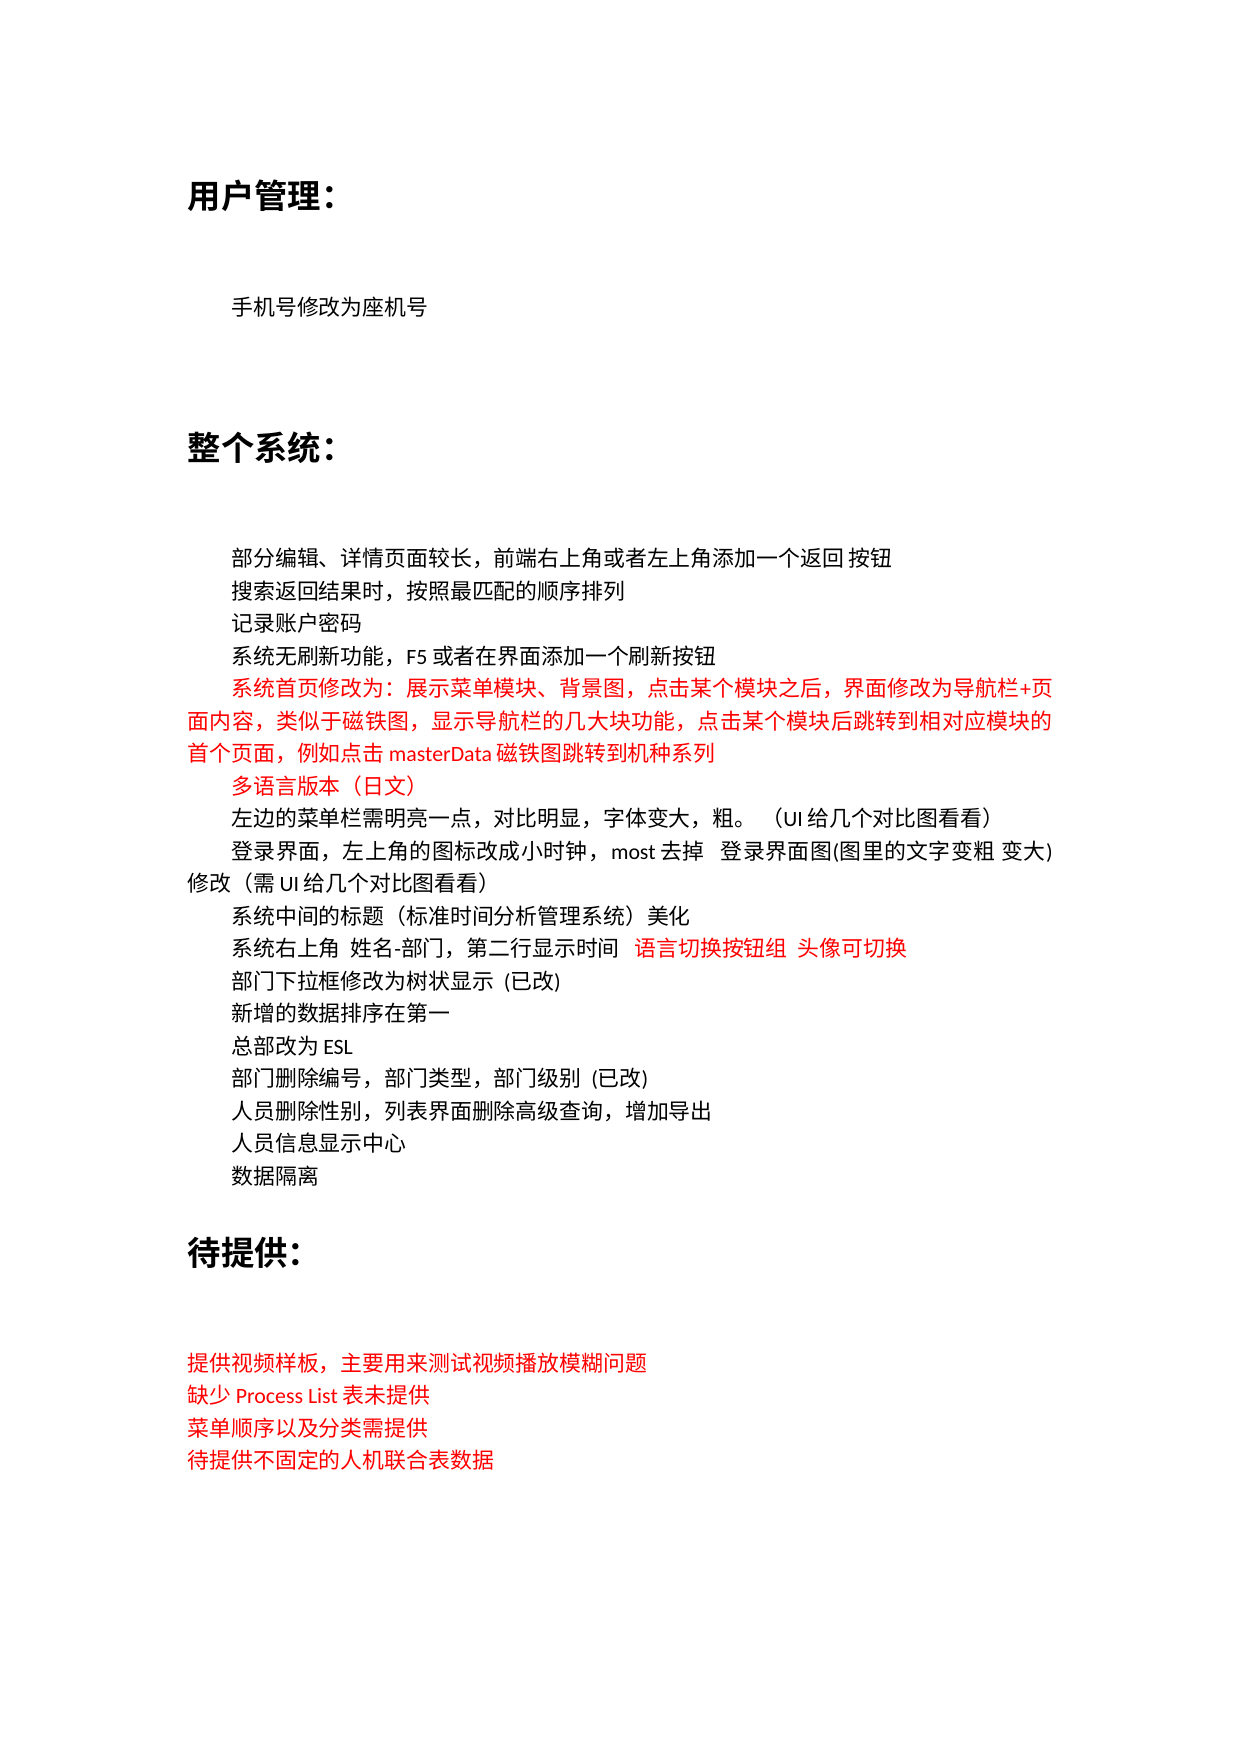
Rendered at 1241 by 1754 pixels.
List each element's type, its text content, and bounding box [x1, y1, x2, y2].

text 人员删除性别，列表界面删除高级查询，增加导出 [187, 1093, 1053, 1126]
text 多语言版本（日文） [187, 768, 1053, 801]
text 系统中间的标题（标准时间分析管理系统）美化 [187, 898, 1053, 931]
text 缺少Process List表未提供 [187, 1378, 1053, 1410]
text 部门下拉框修改为树状显示 (已改) [187, 963, 1053, 996]
text 左边的菜单栏需明亮一点，对比明显，字体变大，粗。 （UI给几个对比图看看） [187, 801, 1053, 833]
text 系统右上角 姓名-部门，第二行显示时间 语言切换按钮组 头像可切换 [187, 931, 1053, 963]
subtitle 整个系统： [187, 414, 1053, 479]
text 新增的数据排序在第一 [187, 996, 1053, 1028]
text 系统无刷新功能，F5或者在界面添加一个刷新按钮 [187, 638, 1053, 671]
subtitle 用户管理： [187, 162, 1053, 227]
text 系统首页修改为：展示菜单模块、背景图，点击某个模块之后，界面修改为导航栏+页面内容，类似于磁铁图，显示导航栏的几大块功能，点击某个模块后跳转到相对应模块的首个页面，例如点击masterData磁铁图跳转到机种系列 [187, 671, 1053, 768]
text 手机号修改为座机号 [187, 289, 1053, 322]
text 搜索返回结果时，按照最匹配的顺序排列 [187, 573, 1053, 606]
subtitle 待提供： [187, 1218, 1053, 1283]
text 记录账户密码 [187, 606, 1053, 638]
text 部分编辑、详情页面较长，前端右上角或者左上角添加一个返回 按钮 [187, 541, 1053, 573]
text 登录界面，左上角的图标改成小时钟，most去掉 登录界面图(图里的文字变粗 变大)修改（需UI给几个对比图看看） [187, 833, 1053, 898]
text 数据隔离 [187, 1158, 1053, 1191]
text 总部改为ESL [187, 1028, 1053, 1061]
text 待提供不固定的人机联合表数据 [187, 1443, 1053, 1475]
text 人员信息显示中心 [187, 1126, 1053, 1158]
text 提供视频样板，主要用来测试视频播放模糊问题 [187, 1345, 1053, 1378]
text 部门删除编号，部门类型，部门级别 (已改) [187, 1061, 1053, 1093]
text 菜单顺序以及分类需提供 [187, 1410, 1053, 1443]
